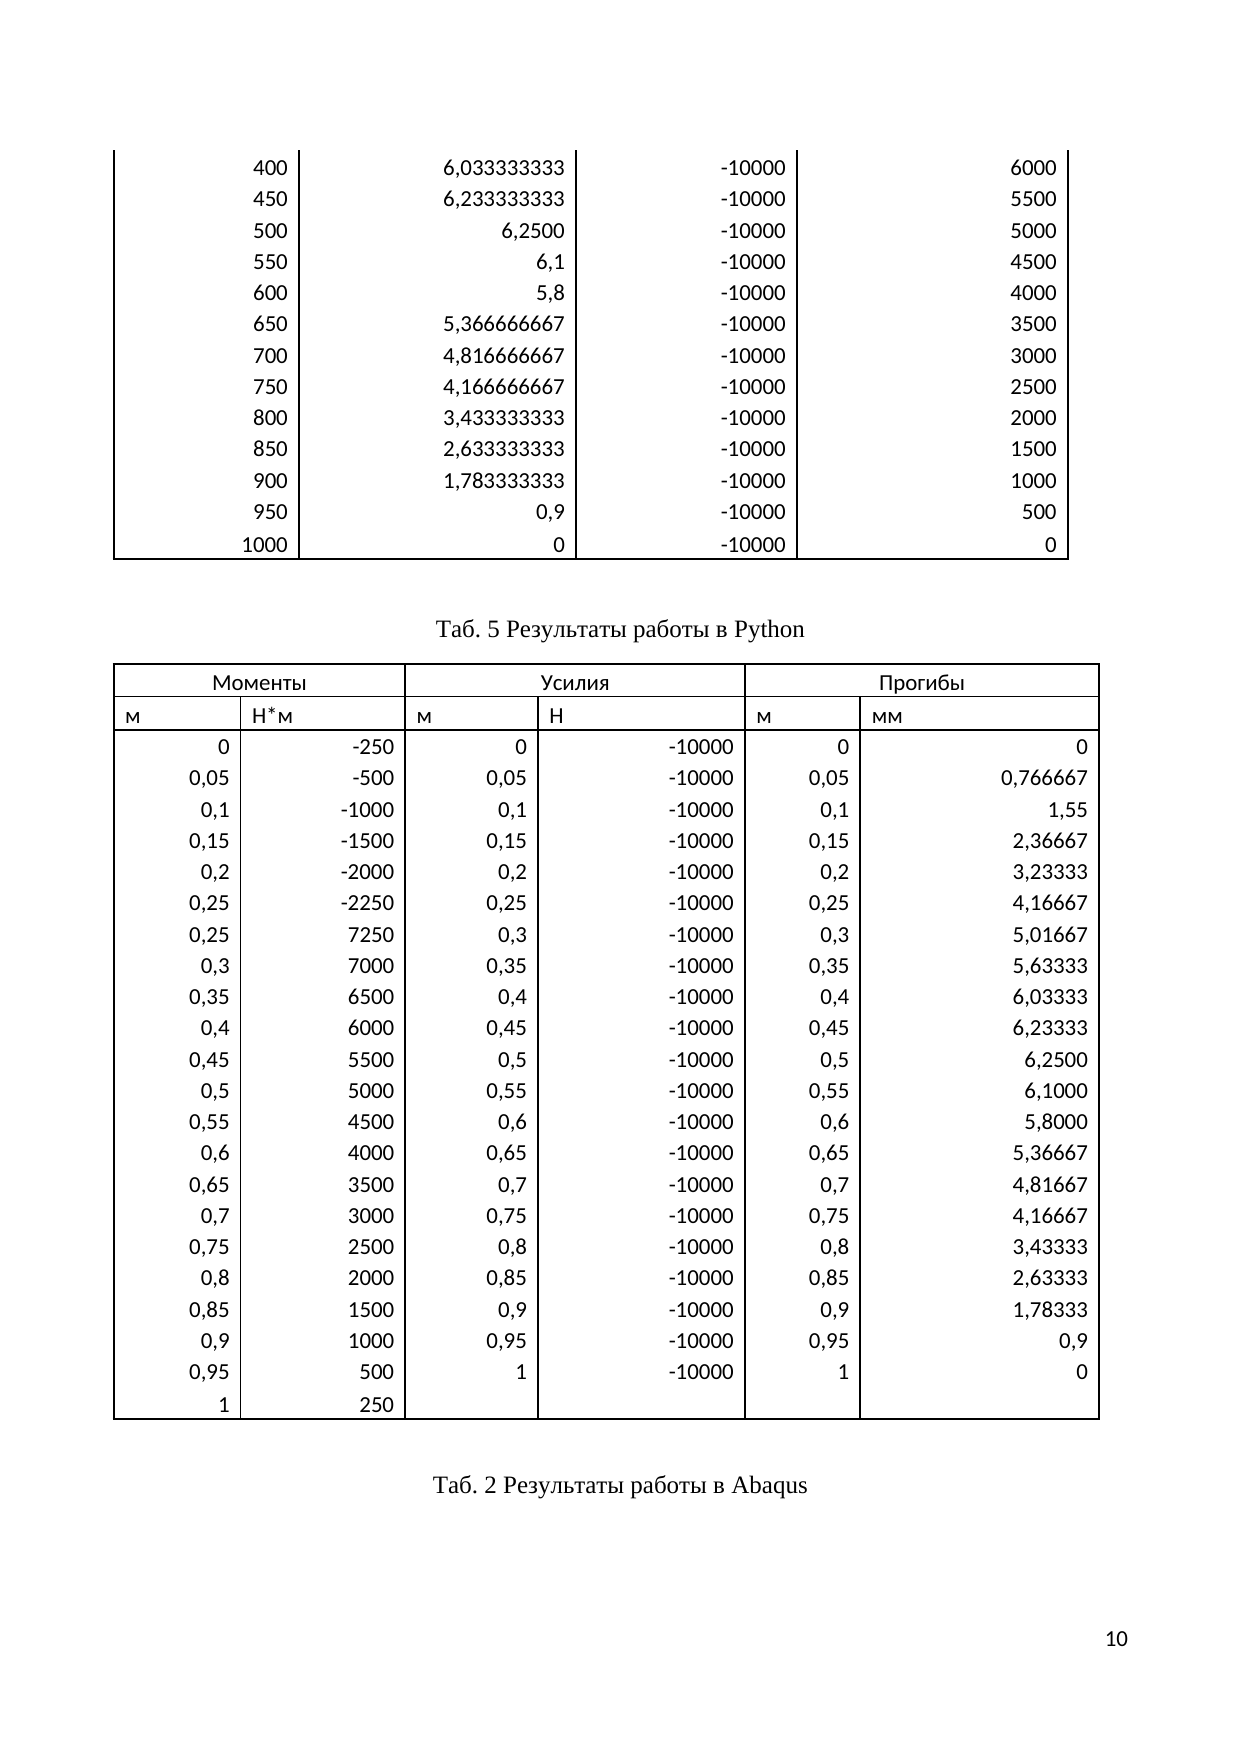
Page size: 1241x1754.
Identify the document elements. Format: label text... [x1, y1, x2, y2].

table_cell 0,6 [406, 1104, 537, 1135]
table_cell 6,2500 [861, 1041, 1098, 1073]
table_cell 6000 [241, 1010, 404, 1041]
table_cell 0,3 [406, 916, 537, 948]
table_cell 0,3 [746, 916, 859, 948]
table_cell 0,5 [746, 1041, 859, 1073]
table_cell 0,05 [746, 760, 859, 791]
table_cell 0,35 [115, 979, 240, 1010]
table_cell -10000 [539, 916, 744, 948]
table_cell -10000 [539, 1198, 744, 1229]
table_cell 4500 [241, 1104, 404, 1135]
table_cell 3,43333 [861, 1229, 1098, 1260]
table_cell 2,633333333 [300, 431, 575, 462]
table_cell 0,05 [115, 760, 240, 791]
table_cell 0 [406, 731, 537, 760]
table_cell -1000 [241, 791, 404, 823]
table_cell 650 [115, 306, 298, 337]
table_cell 6,23333 [861, 1010, 1098, 1041]
table_cell -10000 [539, 760, 744, 791]
table_cell -10000 [539, 791, 744, 823]
table_cell 0 [861, 1354, 1098, 1385]
table_cell 4,816666667 [300, 338, 575, 369]
table_cell 0,15 [115, 823, 240, 854]
table_cell 3500 [241, 1166, 404, 1198]
table_cell 6500 [241, 979, 404, 1010]
table_cell 7000 [241, 948, 404, 979]
table_cell 250 [241, 1385, 404, 1418]
table_cell 800 [115, 400, 298, 431]
text Таб. 2 Результаты работы в Abaqus [112, 1470, 1128, 1498]
table_cell 0,9 [406, 1291, 537, 1323]
table_cell 500 [798, 494, 1067, 525]
table_cell 5000 [241, 1073, 404, 1104]
table_cell 0,5 [115, 1073, 240, 1104]
table_cell -10000 [577, 369, 796, 400]
table_cell 6,033333333 [300, 150, 575, 181]
table_cell 0,15 [406, 823, 537, 854]
table_cell 0,9 [300, 494, 575, 525]
table_cell 3,23333 [861, 854, 1098, 885]
table_cell м [406, 697, 537, 729]
table_cell 0,05 [406, 760, 537, 791]
table_cell 1 [115, 1385, 240, 1418]
table_cell 6,233333333 [300, 181, 575, 212]
table_cell 6,03333 [861, 979, 1098, 1010]
table_cell 4000 [241, 1135, 404, 1166]
table_cell 0,2 [115, 854, 240, 885]
table_cell 0 [861, 731, 1098, 760]
table_cell 0,1 [406, 791, 537, 823]
table_cell -10000 [577, 463, 796, 494]
table_cell 0,15 [746, 823, 859, 854]
table_cell 500 [115, 213, 298, 244]
table_cell -1500 [241, 823, 404, 854]
table_cell 3000 [241, 1198, 404, 1229]
table_cell 5,01667 [861, 916, 1098, 948]
table_cell 5000 [798, 213, 1067, 244]
table_cell 2500 [798, 369, 1067, 400]
table_cell 5500 [798, 181, 1067, 212]
table_cell 0,65 [406, 1135, 537, 1166]
table_cell 1500 [241, 1291, 404, 1323]
table_cell 600 [115, 275, 298, 306]
table_cell 0,95 [746, 1323, 859, 1354]
table_cell 2,63333 [861, 1260, 1098, 1291]
table_cell 1000 [115, 525, 298, 558]
table_cell 3000 [798, 338, 1067, 369]
table_cell 0,95 [115, 1354, 240, 1385]
table_cell -2250 [241, 885, 404, 916]
table_header Прогибы [746, 665, 1098, 696]
table_cell -10000 [577, 181, 796, 212]
table_cell 400 [115, 150, 298, 181]
table_cell 0,7 [746, 1166, 859, 1198]
table_cell мм [861, 697, 1098, 729]
table_cell 500 [241, 1354, 404, 1385]
table_cell 6000 [798, 150, 1067, 181]
table_cell 0,1 [746, 791, 859, 823]
table_cell 4500 [798, 244, 1067, 275]
table_cell 3,433333333 [300, 400, 575, 431]
table_cell 0,55 [746, 1073, 859, 1104]
table_cell -10000 [577, 431, 796, 462]
table_cell 0,7 [406, 1166, 537, 1198]
table_cell 0,3 [115, 948, 240, 979]
table_cell -10000 [539, 1291, 744, 1323]
table_cell 2000 [798, 400, 1067, 431]
table_cell 1,783333333 [300, 463, 575, 494]
table_cell 4,16667 [861, 1198, 1098, 1229]
table_cell -10000 [539, 823, 744, 854]
table_cell 700 [115, 338, 298, 369]
table_cell 0,4 [406, 979, 537, 1010]
table_cell -10000 [577, 400, 796, 431]
table_header Усилия [406, 665, 744, 696]
table_cell 0 [798, 525, 1067, 558]
table_cell 0,65 [746, 1135, 859, 1166]
table_cell 5,8000 [861, 1104, 1098, 1135]
table_cell 0,45 [115, 1041, 240, 1073]
table_cell -10000 [539, 1073, 744, 1104]
table_cell -10000 [577, 244, 796, 275]
table_cell 450 [115, 181, 298, 212]
table_cell 0 [300, 525, 575, 558]
table_cell 0,8 [115, 1260, 240, 1291]
table_cell 1,78333 [861, 1291, 1098, 1323]
table_cell 900 [115, 463, 298, 494]
table_cell 0,55 [406, 1073, 537, 1104]
table_cell 5,36667 [861, 1135, 1098, 1166]
table_cell 1,55 [861, 791, 1098, 823]
table_cell 0,25 [115, 916, 240, 948]
table_cell 0,25 [406, 885, 537, 916]
table_cell -10000 [539, 1260, 744, 1291]
table_cell -10000 [539, 1166, 744, 1198]
table_cell 2500 [241, 1229, 404, 1260]
table_cell -10000 [577, 494, 796, 525]
table_cell 0,75 [115, 1229, 240, 1260]
table_cell [539, 1385, 744, 1418]
table_cell 1000 [798, 463, 1067, 494]
table_cell -10000 [539, 1323, 744, 1354]
table_cell -10000 [539, 854, 744, 885]
table_cell -2000 [241, 854, 404, 885]
table_cell 0,25 [746, 885, 859, 916]
table_cell 6,2500 [300, 213, 575, 244]
table_cell 5,366666667 [300, 306, 575, 337]
table_cell 0,9 [861, 1323, 1098, 1354]
table_cell [861, 1385, 1098, 1418]
table_cell 0,35 [406, 948, 537, 979]
table_cell 4000 [798, 275, 1067, 306]
table_cell -250 [241, 731, 404, 760]
table_cell -10000 [539, 1010, 744, 1041]
table_cell 6,1 [300, 244, 575, 275]
table_cell 5500 [241, 1041, 404, 1073]
table_cell 7250 [241, 916, 404, 948]
table_cell 4,81667 [861, 1166, 1098, 1198]
table_cell Н [539, 697, 744, 729]
table_cell -10000 [577, 213, 796, 244]
table_cell 0,85 [406, 1260, 537, 1291]
table_cell 0,766667 [861, 760, 1098, 791]
table_cell -10000 [539, 1354, 744, 1385]
table_cell -10000 [577, 338, 796, 369]
table_cell 0,55 [115, 1104, 240, 1135]
table_cell 750 [115, 369, 298, 400]
table_cell 0,2 [406, 854, 537, 885]
table_cell 0,7 [115, 1198, 240, 1229]
table_cell 0,85 [115, 1291, 240, 1323]
table_cell 2,36667 [861, 823, 1098, 854]
table_cell 0 [115, 731, 240, 760]
table_cell 0,2 [746, 854, 859, 885]
table_cell 0,8 [406, 1229, 537, 1260]
table_cell м [746, 697, 859, 729]
table_cell 0,5 [406, 1041, 537, 1073]
table_cell -10000 [539, 1041, 744, 1073]
table_cell -10000 [577, 150, 796, 181]
table_cell 3500 [798, 306, 1067, 337]
table_cell 4,16667 [861, 885, 1098, 916]
table_cell -10000 [539, 1104, 744, 1135]
table_cell -10000 [539, 1229, 744, 1260]
table_cell 5,8 [300, 275, 575, 306]
table_cell 0,9 [115, 1323, 240, 1354]
table_cell -10000 [539, 731, 744, 760]
table_cell -500 [241, 760, 404, 791]
table_cell -10000 [539, 885, 744, 916]
table_cell 850 [115, 431, 298, 462]
table_cell 2000 [241, 1260, 404, 1291]
table_cell 0,4 [115, 1010, 240, 1041]
table_cell 0,1 [115, 791, 240, 823]
table_cell 1 [746, 1354, 859, 1385]
table_cell 4,166666667 [300, 369, 575, 400]
table_cell 1000 [241, 1323, 404, 1354]
table_cell 0,25 [115, 885, 240, 916]
table_cell 0,85 [746, 1260, 859, 1291]
table_cell 0 [746, 731, 859, 760]
table_cell 0,95 [406, 1323, 537, 1354]
table_cell 550 [115, 244, 298, 275]
table_cell -10000 [577, 275, 796, 306]
table_cell -10000 [577, 525, 796, 558]
table_header Моменты [115, 665, 404, 696]
table_cell 0,8 [746, 1229, 859, 1260]
table_cell -10000 [577, 306, 796, 337]
table_cell 0,6 [115, 1135, 240, 1166]
table_cell 950 [115, 494, 298, 525]
table_cell -10000 [539, 948, 744, 979]
table_cell м [115, 697, 240, 729]
table_cell 0,45 [746, 1010, 859, 1041]
table_cell 0,65 [115, 1166, 240, 1198]
table_cell 6,1000 [861, 1073, 1098, 1104]
table_cell -10000 [539, 979, 744, 1010]
table_cell 0,75 [406, 1198, 537, 1229]
table_cell 0,45 [406, 1010, 537, 1041]
table_cell [746, 1385, 859, 1418]
table_cell 0,4 [746, 979, 859, 1010]
table_cell 5,63333 [861, 948, 1098, 979]
table_cell 1500 [798, 431, 1067, 462]
table_cell 0,9 [746, 1291, 859, 1323]
table_cell -10000 [539, 1135, 744, 1166]
table_cell 0,35 [746, 948, 859, 979]
table_cell Н*м [241, 697, 404, 729]
table_cell 0,6 [746, 1104, 859, 1135]
table_cell 0,75 [746, 1198, 859, 1229]
table_cell 1 [406, 1354, 537, 1385]
table_cell [406, 1385, 537, 1418]
